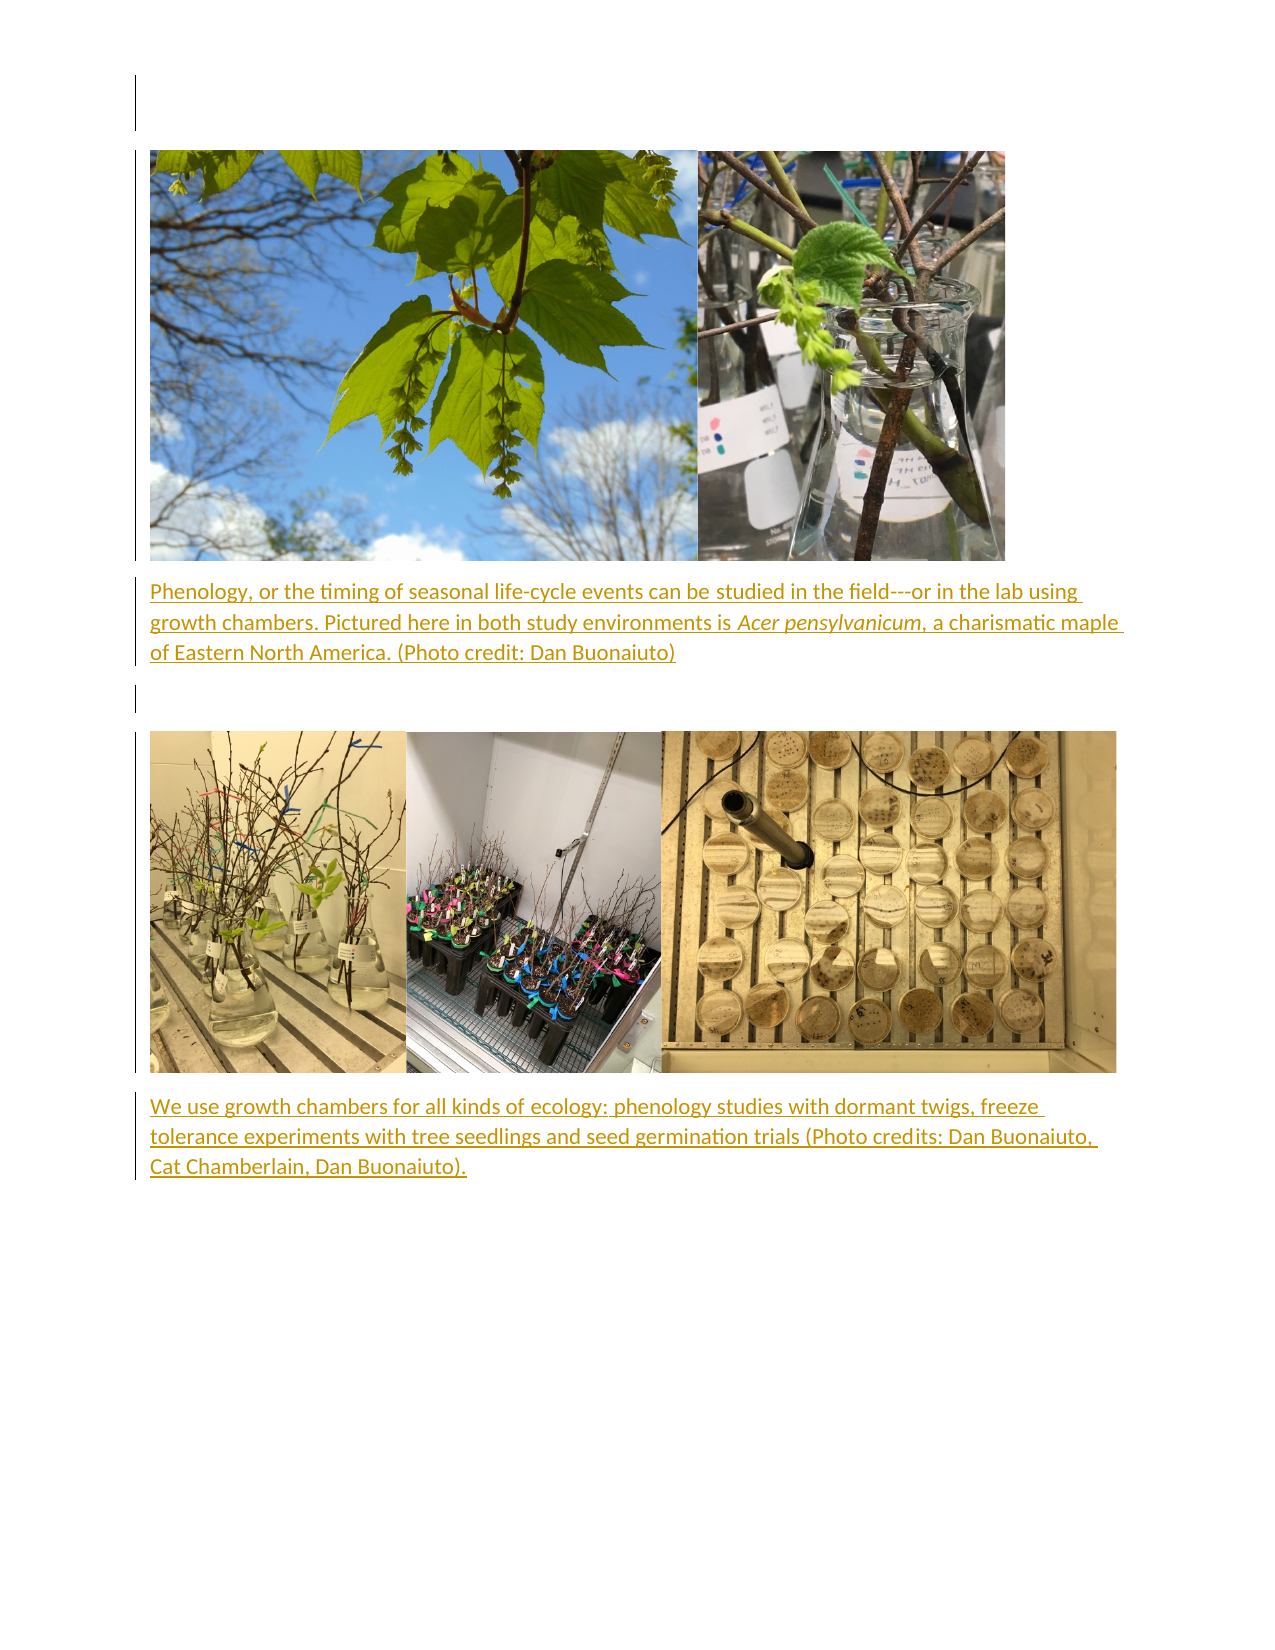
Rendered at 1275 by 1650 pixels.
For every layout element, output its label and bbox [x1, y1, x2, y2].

picture [150, 731, 1117, 1073]
picture [150, 150, 1005, 561]
